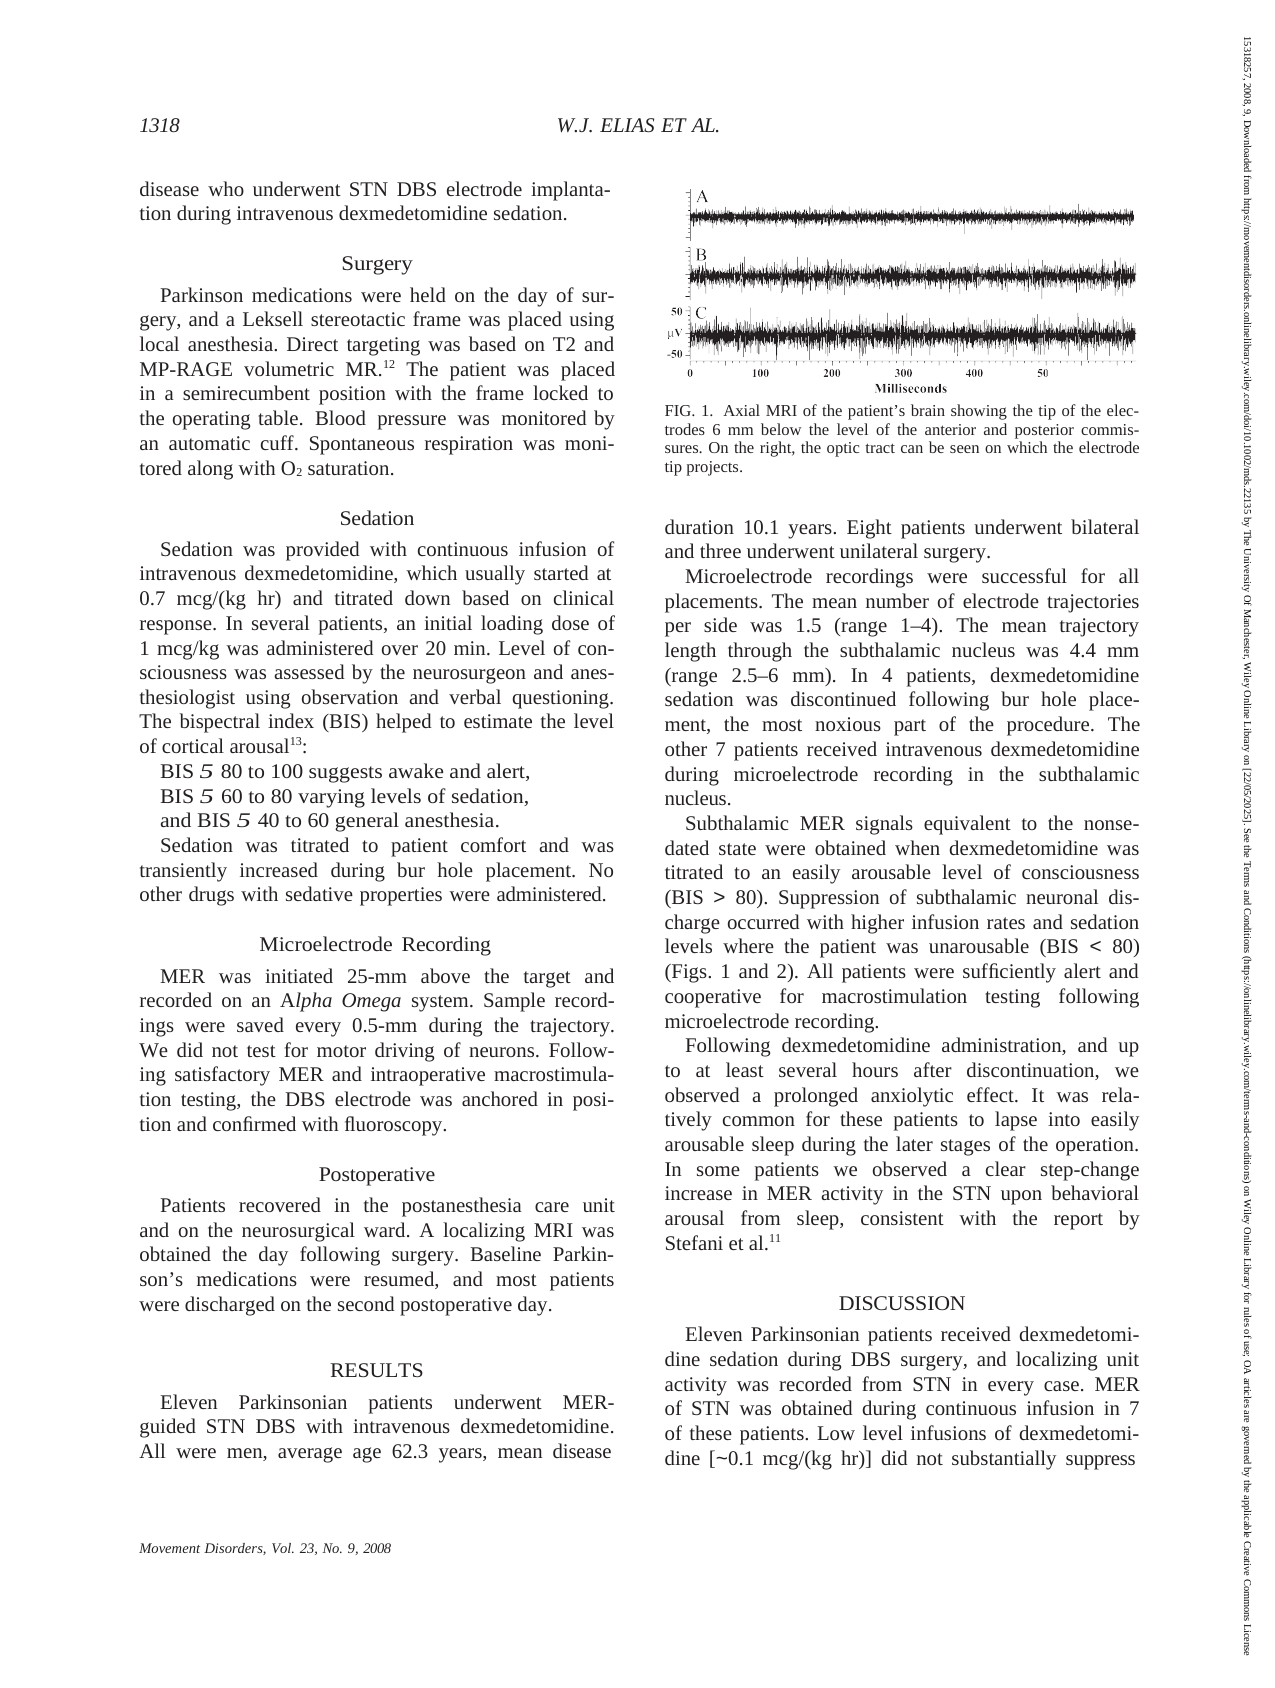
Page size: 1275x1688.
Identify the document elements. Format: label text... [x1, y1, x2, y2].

text Patients recovered in the postanesthesia care unit and on the neurosurgical ward. A localizing MRI was obtained the day following surgery. Baseline Parkin- son’s medications were resumed, and most patients were discharged on the second postoperative day. [139, 1193, 615, 1316]
text Microelectrode Recording [259, 932, 619, 956]
text Movement Disorders, Vol. 23, No. 9, 2008 [139, 1539, 1162, 1556]
text Sedation [150, 506, 603, 529]
text BIS 5 80 to 100 suggests awake and alert, BIS 5 60 to 80 varying levels of sedation, and BIS 5 40 to 60 general anesthesia. [160, 759, 564, 832]
text Surgery [150, 251, 603, 275]
text 0.7 mcg/(kg hr) and titrated down based on clinical response. In several patients, an initial loading dose of 1 mcg/kg was administered over 20 min. Level of con- sciousness was assessed by the neurosurgeon and anes- thesiologist using observation and verbal questioning. The bispectral index (BIS) helped to estimate the level of cortical arousal13: [139, 586, 615, 758]
text Sedation was provided with continuous infusion of intravenous dexmedetomidine, which usually started at [139, 537, 615, 585]
text Microelectrode recordings were successful for all placements. The mean number of electrode trajectories per side was 1.5 (range 1–4). The mean trajectory length through the subthalamic nucleus was 4.4 mm (range 2.5–6 mm). In 4 patients, dexmedetomidine sedation was discontinued following bur hole place- ment, the most noxious part of the procedure. The other 7 patients received intravenous dexmedetomidine during microelectrode recording in the subthalamic nucleus. [664, 564, 1140, 810]
text Eleven Parkinsonian patients underwent MER- guided STN DBS with intravenous dexmedetomidine. All were men, average age 62.3 years, mean disease [139, 1390, 615, 1463]
text Eleven Parkinsonian patients received dexmedetomi- dine sedation during DBS surgery, and localizing unit activity was recorded from STN in every case. MER of STN was obtained during continuous infusion in 7 of these patients. Low level infusions of dexmedetomi- dine [~0.1 mcg/(kg hr)] did not substantially suppress [664, 1322, 1140, 1470]
picture [667, 189, 1137, 393]
text Following dexmedetomidine administration, and up to at least several hours after discontinuation, we observed a prolonged anxiolytic effect. It was rela- tively common for these patients to lapse into easily arousable sleep during the later stages of the operation. In some patients we observed a clear step-change increase in MER activity in the STN upon behavioral arousal from sleep, consistent with the report by Stefani et al.11 [664, 1033, 1140, 1255]
subtitle RESULTS [150, 1358, 603, 1382]
text 1318 W.J. ELIAS ET AL. [139, 113, 1162, 137]
subtitle DISCUSSION [641, 1291, 1162, 1315]
text Sedation was titrated to patient comfort and was transiently increased during bur hole placement. No other drugs with sedative properties were administered. [139, 833, 615, 906]
text duration 10.1 years. Eight patients underwent bilateral and three underwent unilateral surgery. [664, 514, 1140, 563]
text MER was initiated 25-mm above the target and recorded on an Alpha Omega system. Sample record- ings were saved every 0.5-mm during the trajectory. We did not test for motor driving of neurons. Follow- ing satisfactory MER and intraoperative macrostimula- tion testing, the DBS electrode was anchored in posi- tion and conﬁrmed with ﬂuoroscopy. [139, 964, 615, 1136]
text disease who underwent STN DBS electrode implanta- tion during intravenous dexmedetomidine sedation. [139, 177, 619, 225]
text Postoperative [150, 1162, 603, 1186]
text Subthalamic MER signals equivalent to the nonse- dated state were obtained when dexmedetomidine was titrated to an easily arousable level of consciousness (BIS > 80). Suppression of subthalamic neuronal dis- charge occurred with higher infusion rates and sedation levels where the patient was unarousable (BIS < 80) (Figs. 1 and 2). All patients were sufﬁciently alert and cooperative for macrostimulation testing following microelectrode recording. [664, 811, 1140, 1033]
text Parkinson medications were held on the day of sur- gery, and a Leksell stereotactic frame was placed using local anesthesia. Direct targeting was based on T2 and MP-RAGE volumetric MR.12 The patient was placed in a semirecumbent position with the frame locked to the operating table. Blood pressure was monitored by an automatic cuff. Spontaneous respiration was moni- tored along with O2 saturation. [139, 283, 615, 479]
text FIG. 1. Axial MRI of the patient’s brain showing the tip of the elec- trodes 6 mm below the level of the anterior and posterior commis- sures. On the right, the optic tract can be seen on which the electrode tip projects. [664, 402, 1140, 476]
